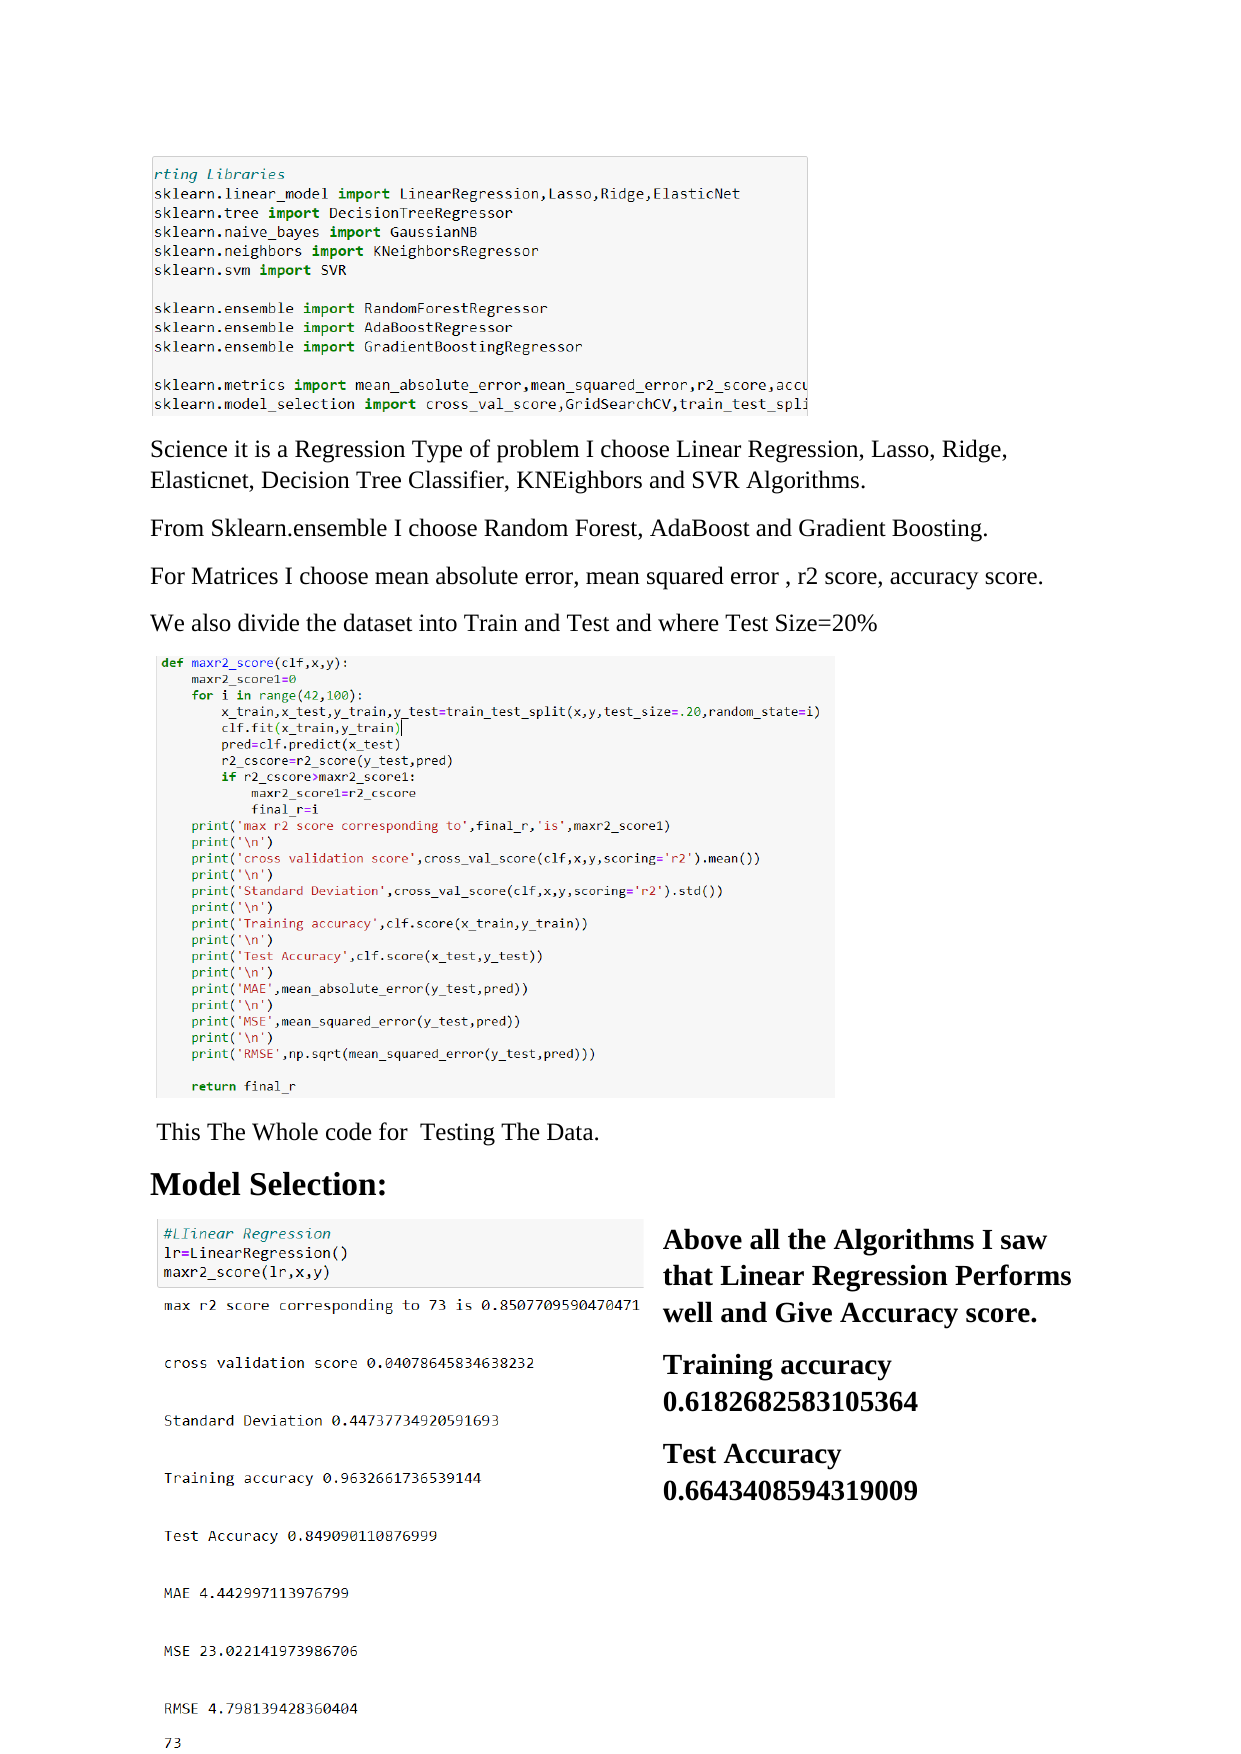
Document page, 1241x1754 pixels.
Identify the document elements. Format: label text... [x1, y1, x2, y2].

text Above all the Algorithms I saw that Linear Regression Performs well and Give Accuracy score. [644, 1222, 1090, 1328]
text Test Accuracy 0.6643408594319009 [644, 1436, 1090, 1506]
text From Sklearn.ensemble I choose Random Forest, AdaBoost and Gradient Boosting. [150, 513, 1090, 542]
picture [156, 656, 835, 1098]
text This The Whole code for Testing The Data. [150, 1117, 1090, 1145]
picture [150, 1219, 644, 1750]
text For Matrices I choose mean absolute error, mean squared error , r2 score, accuracy score. [150, 561, 1090, 589]
text Science it is a Regression Type of problem I choose Linear Regression, Lasso, Ridge, Elasticnet, Decision Tree Classifier, KNEighbors and SVR Algorithms. [150, 434, 1090, 494]
text We also divide the dataset into Train and Test and where Test Size=20% [150, 608, 1090, 637]
text Training accuracy 0.6182682583105364 [644, 1347, 1090, 1417]
text Model Selection: [150, 1164, 1090, 1203]
picture [150, 150, 811, 416]
